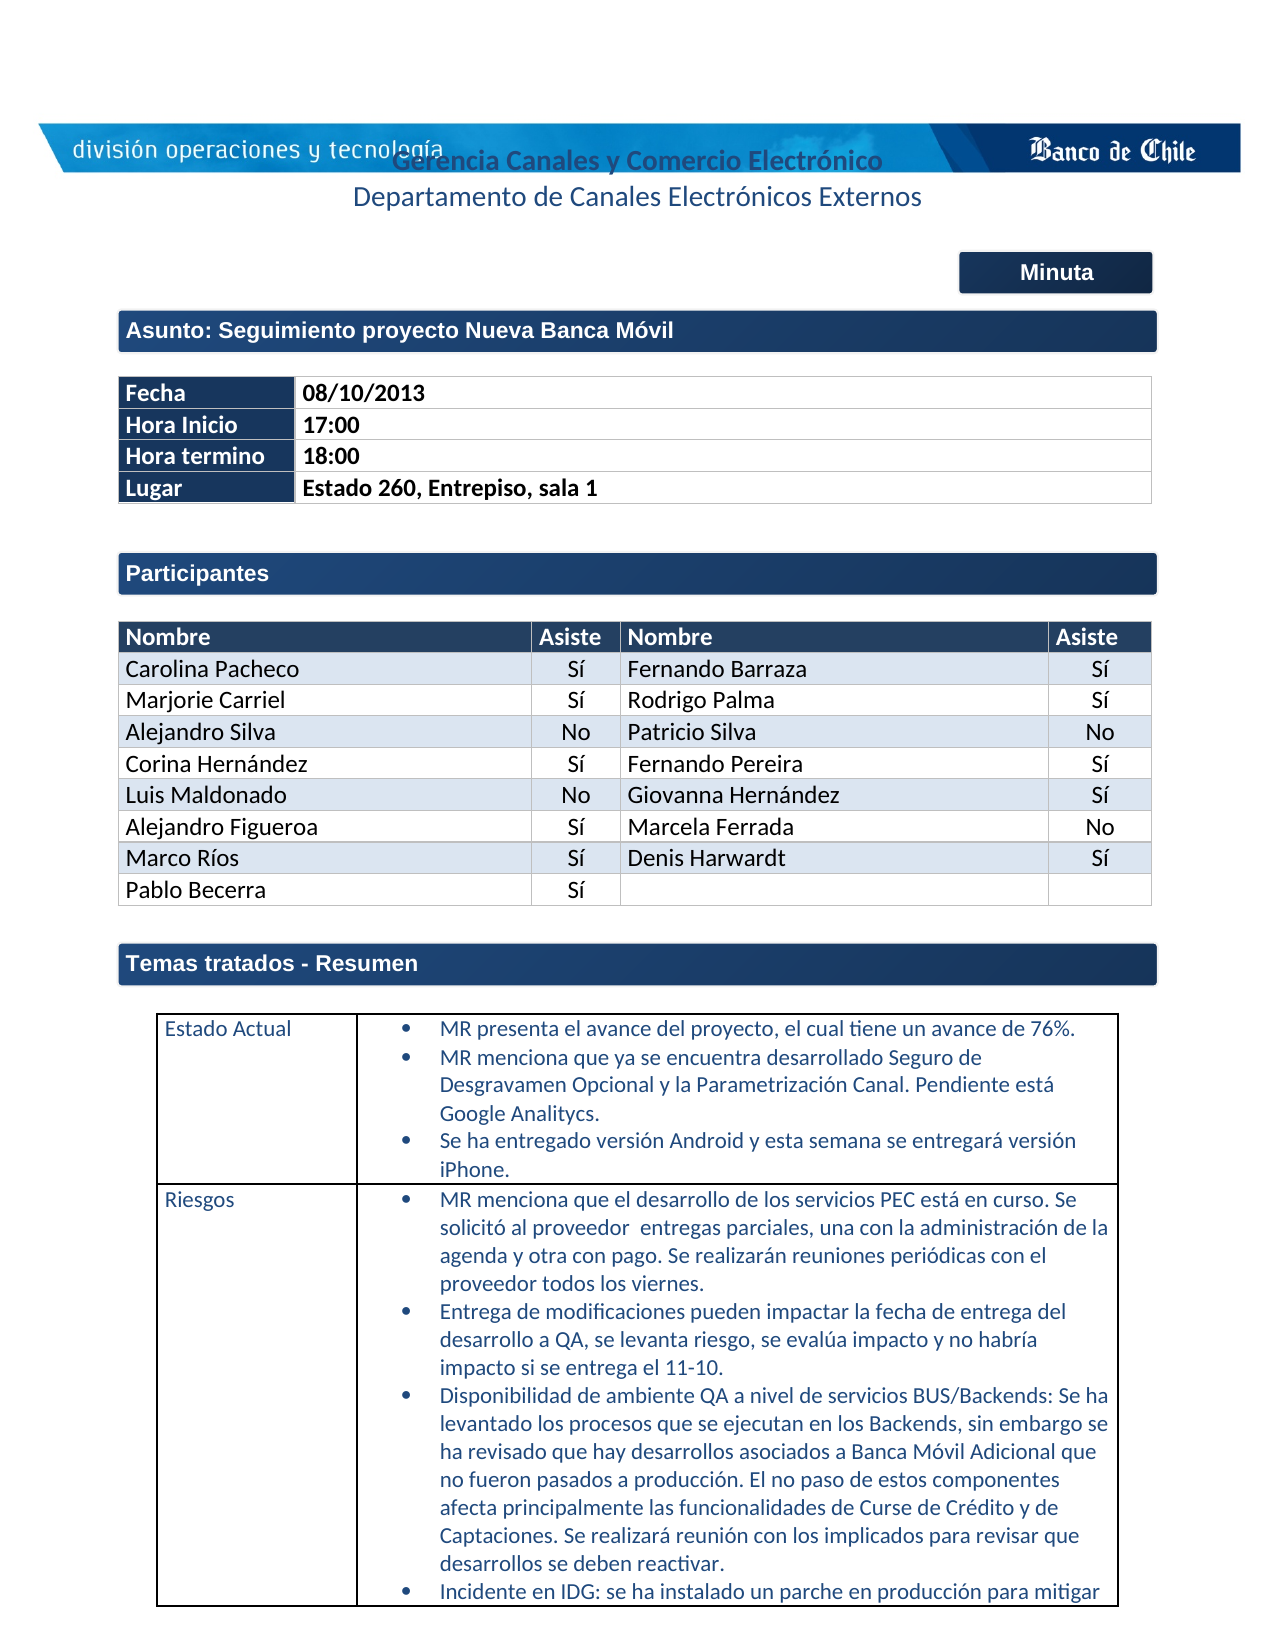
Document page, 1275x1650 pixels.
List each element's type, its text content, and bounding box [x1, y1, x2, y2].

table_cell No [1049, 716, 1151, 747]
table_cell Carolina Pacheco [119, 653, 531, 684]
picture [0, 59, 1275, 239]
table_cell Riesgos [158, 1185, 356, 1605]
table_cell Rodrigo Palma [621, 685, 1048, 715]
table_cell Sí [1049, 653, 1151, 684]
table_header Asiste [532, 622, 620, 652]
table_cell Patricio Silva [621, 716, 1048, 747]
table_cell Marco Ríos [119, 843, 531, 873]
table_cell No [532, 716, 620, 747]
table_cell Lugar [119, 472, 294, 502]
table_cell Alejandro Figueroa [119, 811, 531, 841]
table_cell Marjorie Carriel [119, 685, 531, 715]
table_header Fecha [119, 377, 294, 408]
table_header Asiste [1049, 622, 1151, 652]
table_cell No [532, 779, 620, 810]
table_cell Fernando Pereira [621, 748, 1048, 778]
text Gerencia Canales y Comercio Electrónico [118, 142, 1157, 178]
table_cell Sí [532, 843, 620, 873]
table_cell Denis Harwardt [621, 843, 1048, 873]
table_cell Alejandro Silva [119, 716, 531, 747]
table_cell [1049, 874, 1151, 904]
table_cell Luis Maldonado [119, 779, 531, 810]
table_cell 17:00 [296, 409, 1151, 439]
table_cell Sí [1049, 779, 1151, 810]
table_header Nombre [119, 622, 531, 652]
table_cell Pablo Becerra [119, 874, 531, 904]
table_cell Sí [532, 685, 620, 715]
table_cell Sí [532, 653, 620, 684]
table_cell Corina Hernández [119, 748, 531, 778]
table_header Estado Actual [158, 1015, 356, 1183]
table_cell Estado 260, Entrepiso, sala 1 [296, 472, 1151, 502]
table_cell Sí [532, 811, 620, 841]
table_cell Hora termino [119, 440, 294, 471]
text Departamento de Canales Electrónicos Externos [118, 178, 1157, 213]
table_cell Marcela Ferrada [621, 811, 1048, 841]
table_header Nombre [621, 622, 1048, 652]
table_cell Sí [1049, 685, 1151, 715]
table_header MR presenta el avance del proyecto, el cual tiene un avance de 76%. MR menciona que ya se encuentra desarrollado Seguro de Desgravamen Opcional y la Parametrización Canal. Pendiente está Google Analitycs. Se ha entregado versión Android y esta semana se entregará versión iPhone. [358, 1015, 1117, 1183]
table_header 08/10/2013 [296, 377, 1151, 408]
table_cell Hora Inicio [119, 409, 294, 439]
table_cell [621, 874, 1048, 904]
table_cell No [1049, 811, 1151, 841]
table_cell Fernando Barraza [621, 653, 1048, 684]
table_cell 18:00 [296, 440, 1151, 471]
table_cell Giovanna Hernández [621, 779, 1048, 810]
table_cell Sí [1049, 843, 1151, 873]
table_cell Sí [532, 874, 620, 904]
table_cell Sí [1049, 748, 1151, 778]
table_cell Sí [532, 748, 620, 778]
